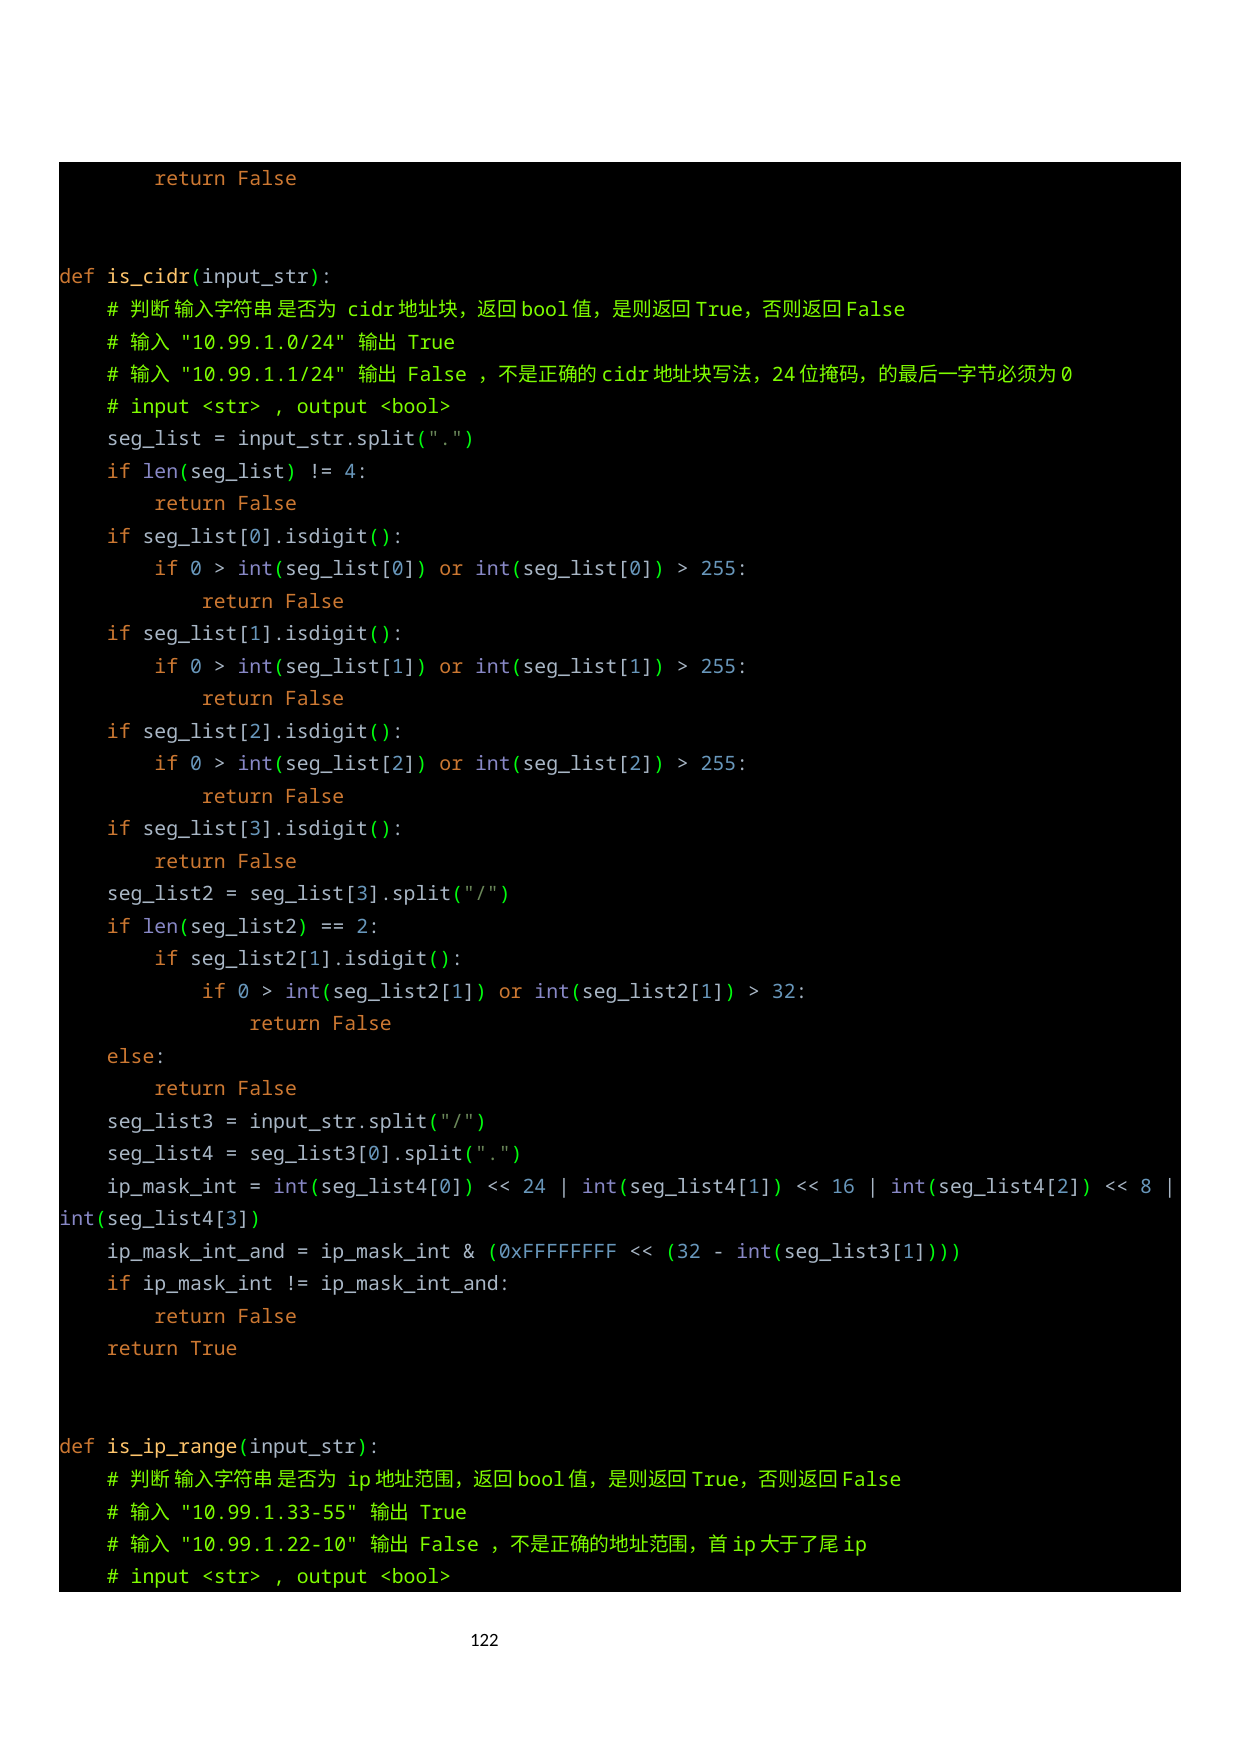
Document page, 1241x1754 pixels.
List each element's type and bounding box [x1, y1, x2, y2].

text [59, 162, 1181, 1592]
